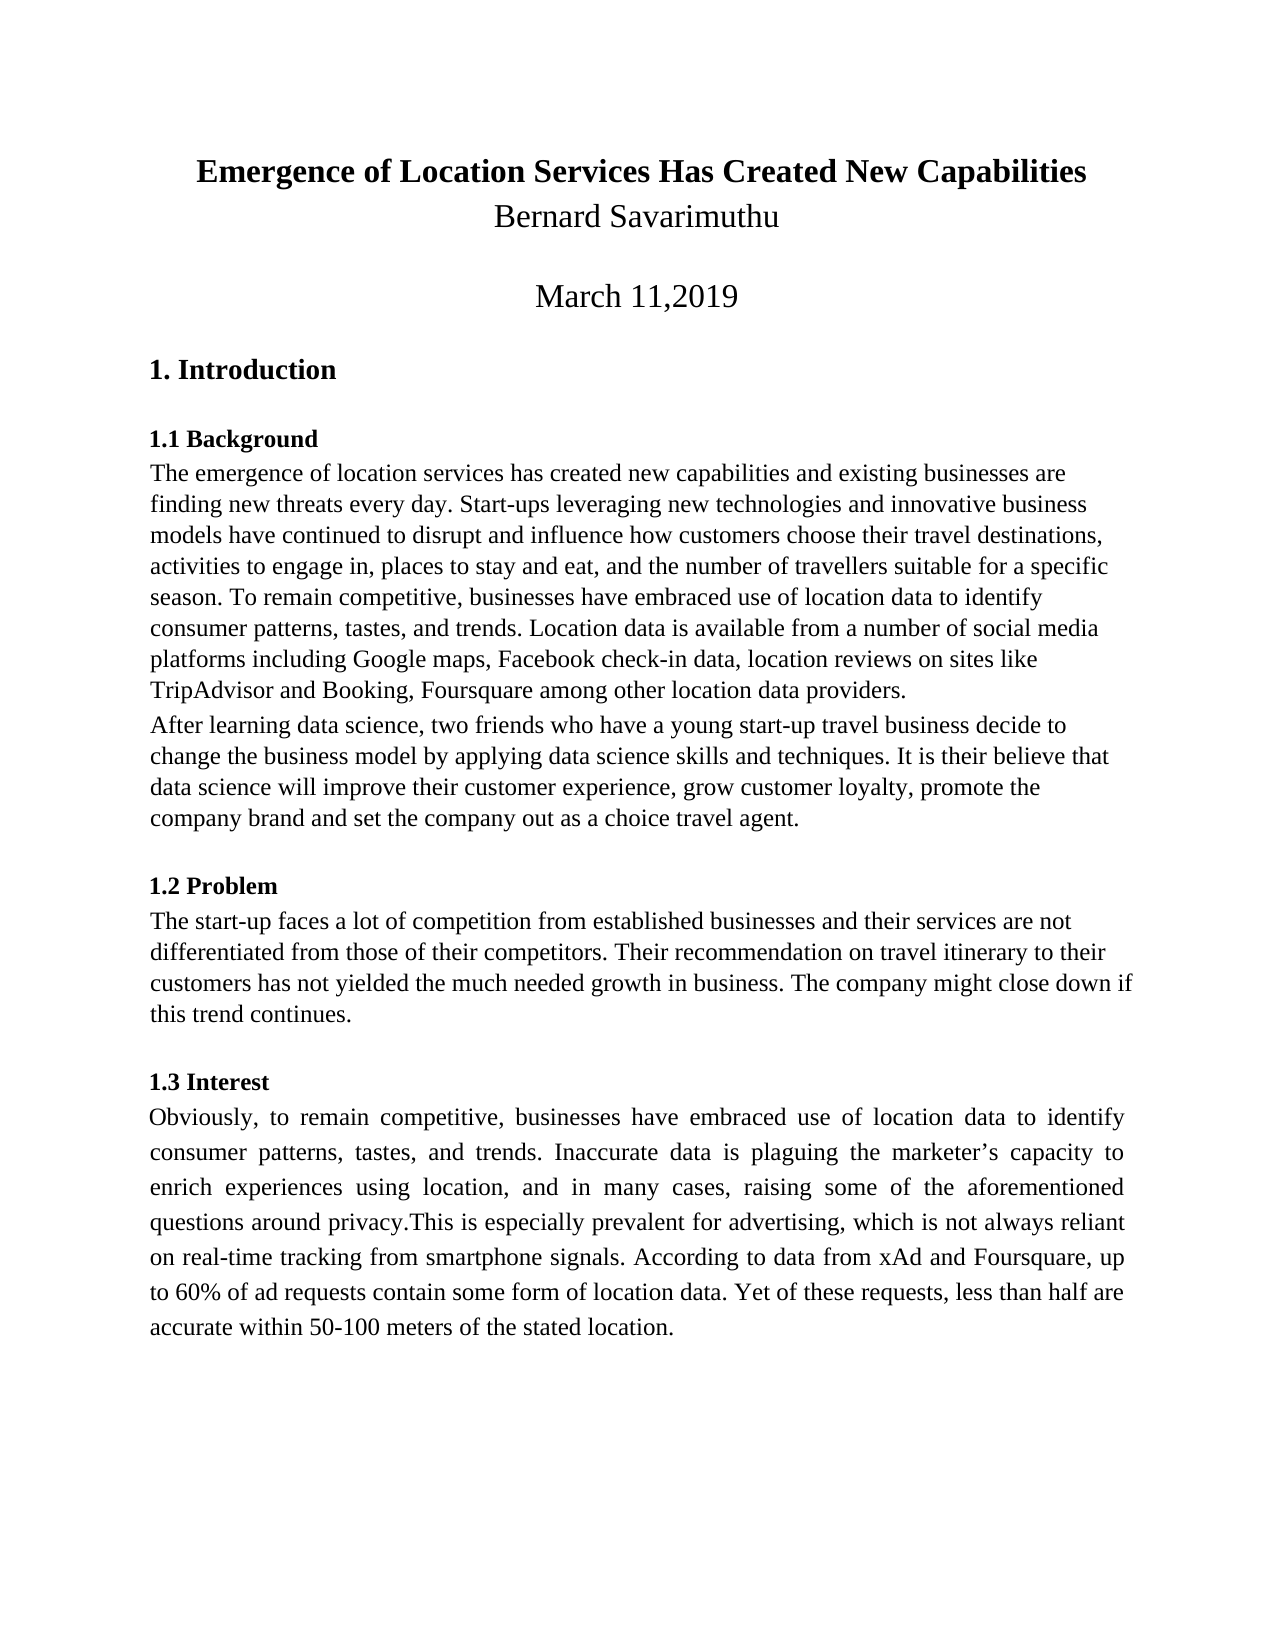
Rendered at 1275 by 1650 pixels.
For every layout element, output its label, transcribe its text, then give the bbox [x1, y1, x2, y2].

text The start-up faces a lot of competition from established businesses and their services are not differentiated from those of their competitors. Their recommendation on travel itinerary to their customers has not yielded the much needed growth in business. The company might close down if this trend continues. [150, 906, 1137, 1028]
subtitle Interest [148, 1067, 1125, 1096]
subtitle Problem [148, 871, 1125, 900]
text After learning data science, two friends who have a young start-up travel business decide to change the business model by applying data science skills and techniques. It is their believe that data science will improve their customer experience, grow customer loyalty, promote the company brand and set the company out as a choice travel agent. [150, 710, 1137, 832]
text Obviously, to remain competitive, businesses have embraced use of location data to identify consumer patterns, tastes, and trends. Inaccurate data is plaguing the marketer’s capacity to enrich experiences using location, and in many cases, raising some of the aforementioned questions around privacy.This is especially prevalent for advertising, which is not always reliant on real-time tracking from smartphone signals. According to data from xAd and Foursquare, up to 60% of ad requests contain some form of location data. Yet of these requests, less than half are accurate within 50-100 meters of the stated location. [148, 1102, 1126, 1341]
text March 11,2019 [150, 276, 1123, 314]
subtitle Background [148, 424, 1125, 452]
text The emergence of location services has created new capabilities and existing businesses are finding new threats every day. Start-ups leveraging new technologies and innovative business models have continued to disrupt and influence how customers choose their travel destinations, activities to engage in, places to stay and eat, and the number of travellers suitable for a specific season. To remain competitive, businesses have embraced use of location data to identify consumer patterns, tastes, and trends. Location data is available from a number of social media platforms including Google maps, Facebook check-in data, location reviews on sites like TripAdvisor and Booking, Foursquare among other location data providers. [150, 458, 1137, 704]
text Bernard Savarimuthu [150, 196, 1123, 234]
text Emergence of Location Services Has Created New Capabilities [150, 151, 1133, 189]
subtitle Introduction [148, 352, 1125, 386]
